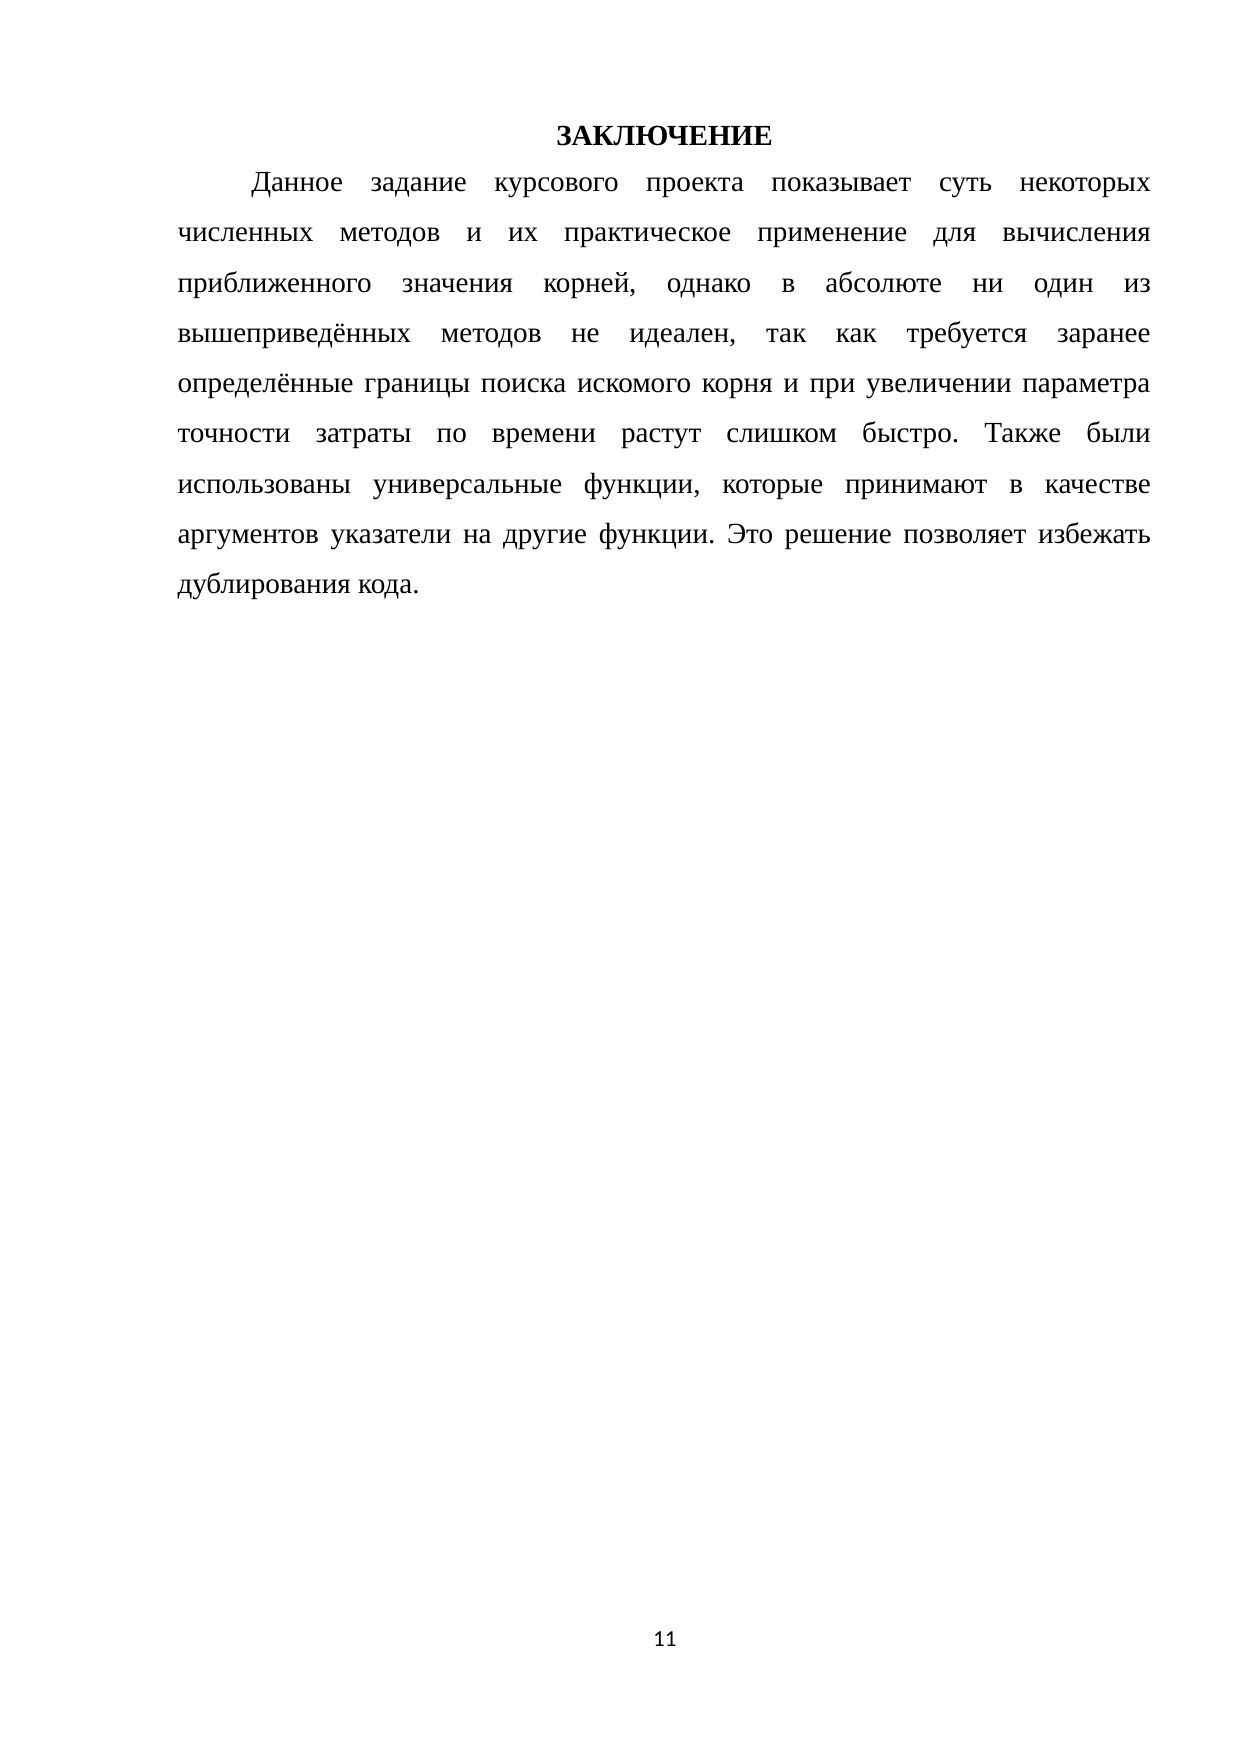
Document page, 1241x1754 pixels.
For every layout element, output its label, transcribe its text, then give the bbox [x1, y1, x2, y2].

subtitle заключение [177, 118, 1152, 152]
text Данное задание курсового проекта показывает суть некоторых численных методов и их практическое применение для вычисления приближенного значения корней, однако в абсолюте ни один из вышеприведённых методов не идеален, так как требуется заранее определённые границы поиска искомого корня и при увеличении параметра точности затраты по времени растут слишком быстро. Также были использованы универсальные функции, которые принимают в качестве аргументов указатели на другие функции. Это решение позволяет избежать дублирования кода. [177, 164, 1152, 600]
